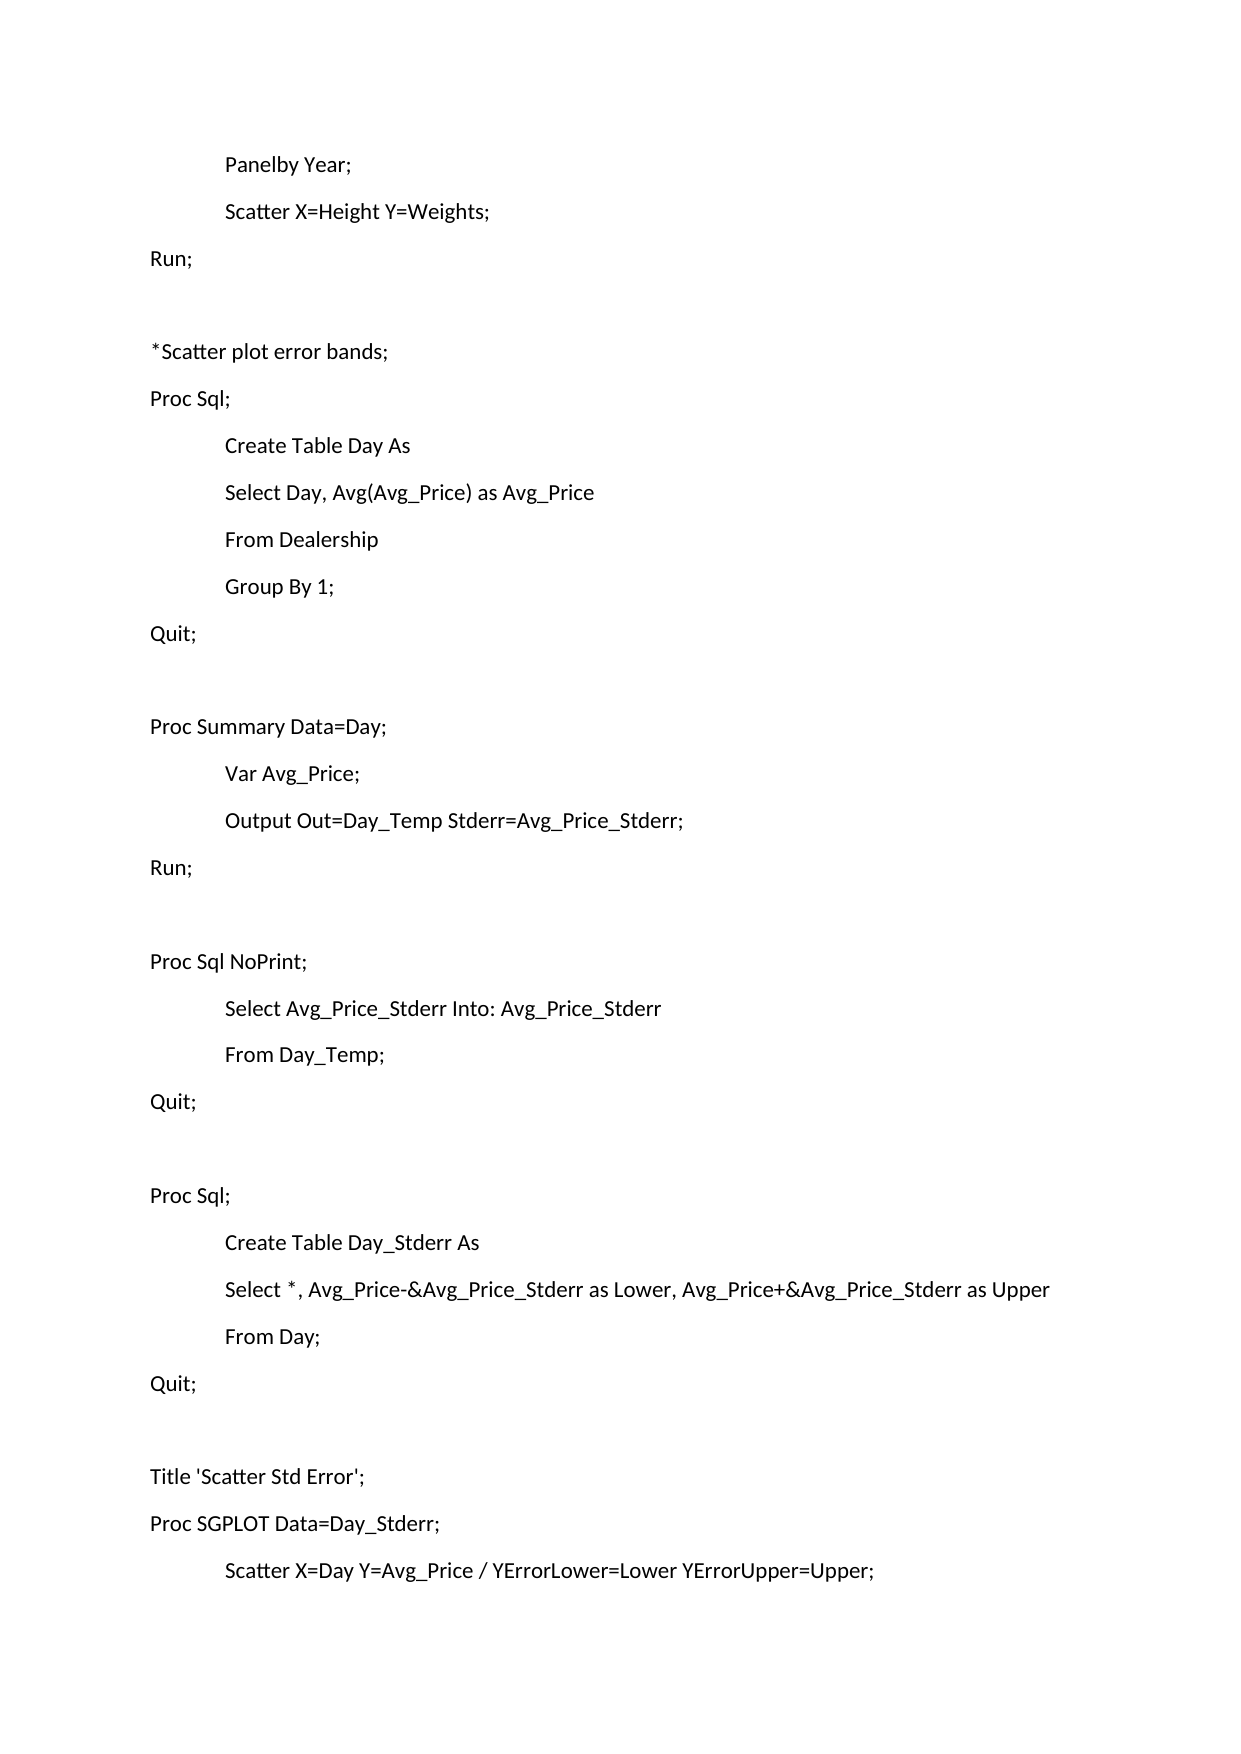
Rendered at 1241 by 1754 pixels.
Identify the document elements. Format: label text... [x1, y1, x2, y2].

text Proc Summary Data=Day; [150, 712, 1090, 741]
text Select *, Avg_Price-&Avg_Price_Stderr as Lower, Avg_Price+&Avg_Price_Stderr as Upper [150, 1275, 1090, 1303]
text Create Table Day_Stderr As [150, 1228, 1090, 1256]
text Run; [150, 853, 1090, 881]
text Var Avg_Price; [150, 759, 1090, 787]
text From Dealership [150, 525, 1090, 553]
text Quit; [150, 1087, 1090, 1116]
text Select Day, Avg(Avg_Price) as Avg_Price [150, 478, 1090, 506]
text From Day; [150, 1322, 1090, 1350]
text Create Table Day As [150, 431, 1090, 459]
text Select Avg_Price_Stderr Into: Avg_Price_Stderr [150, 994, 1090, 1022]
text *Scatter plot error bands; [150, 337, 1090, 366]
text Proc Sql NoPrint; [150, 947, 1090, 975]
text Run; [150, 244, 1090, 272]
text Panelby Year; [150, 150, 1090, 178]
text Output Out=Day_Temp Stderr=Avg_Price_Stderr; [150, 806, 1090, 834]
text Quit; [150, 1369, 1090, 1397]
text Proc SGPLOT Data=Day_Stderr; [150, 1509, 1090, 1537]
text Proc Sql; [150, 1181, 1090, 1209]
text From Day_Temp; [150, 1041, 1090, 1069]
text Scatter X=Height Y=Weights; [150, 197, 1090, 225]
text Title 'Scatter Std Error'; [150, 1462, 1090, 1491]
text Group By 1; [150, 572, 1090, 600]
text Proc Sql; [150, 384, 1090, 412]
text Scatter X=Day Y=Avg_Price / YErrorLower=Lower YErrorUpper=Upper; [150, 1556, 1090, 1584]
text Quit; [150, 619, 1090, 647]
